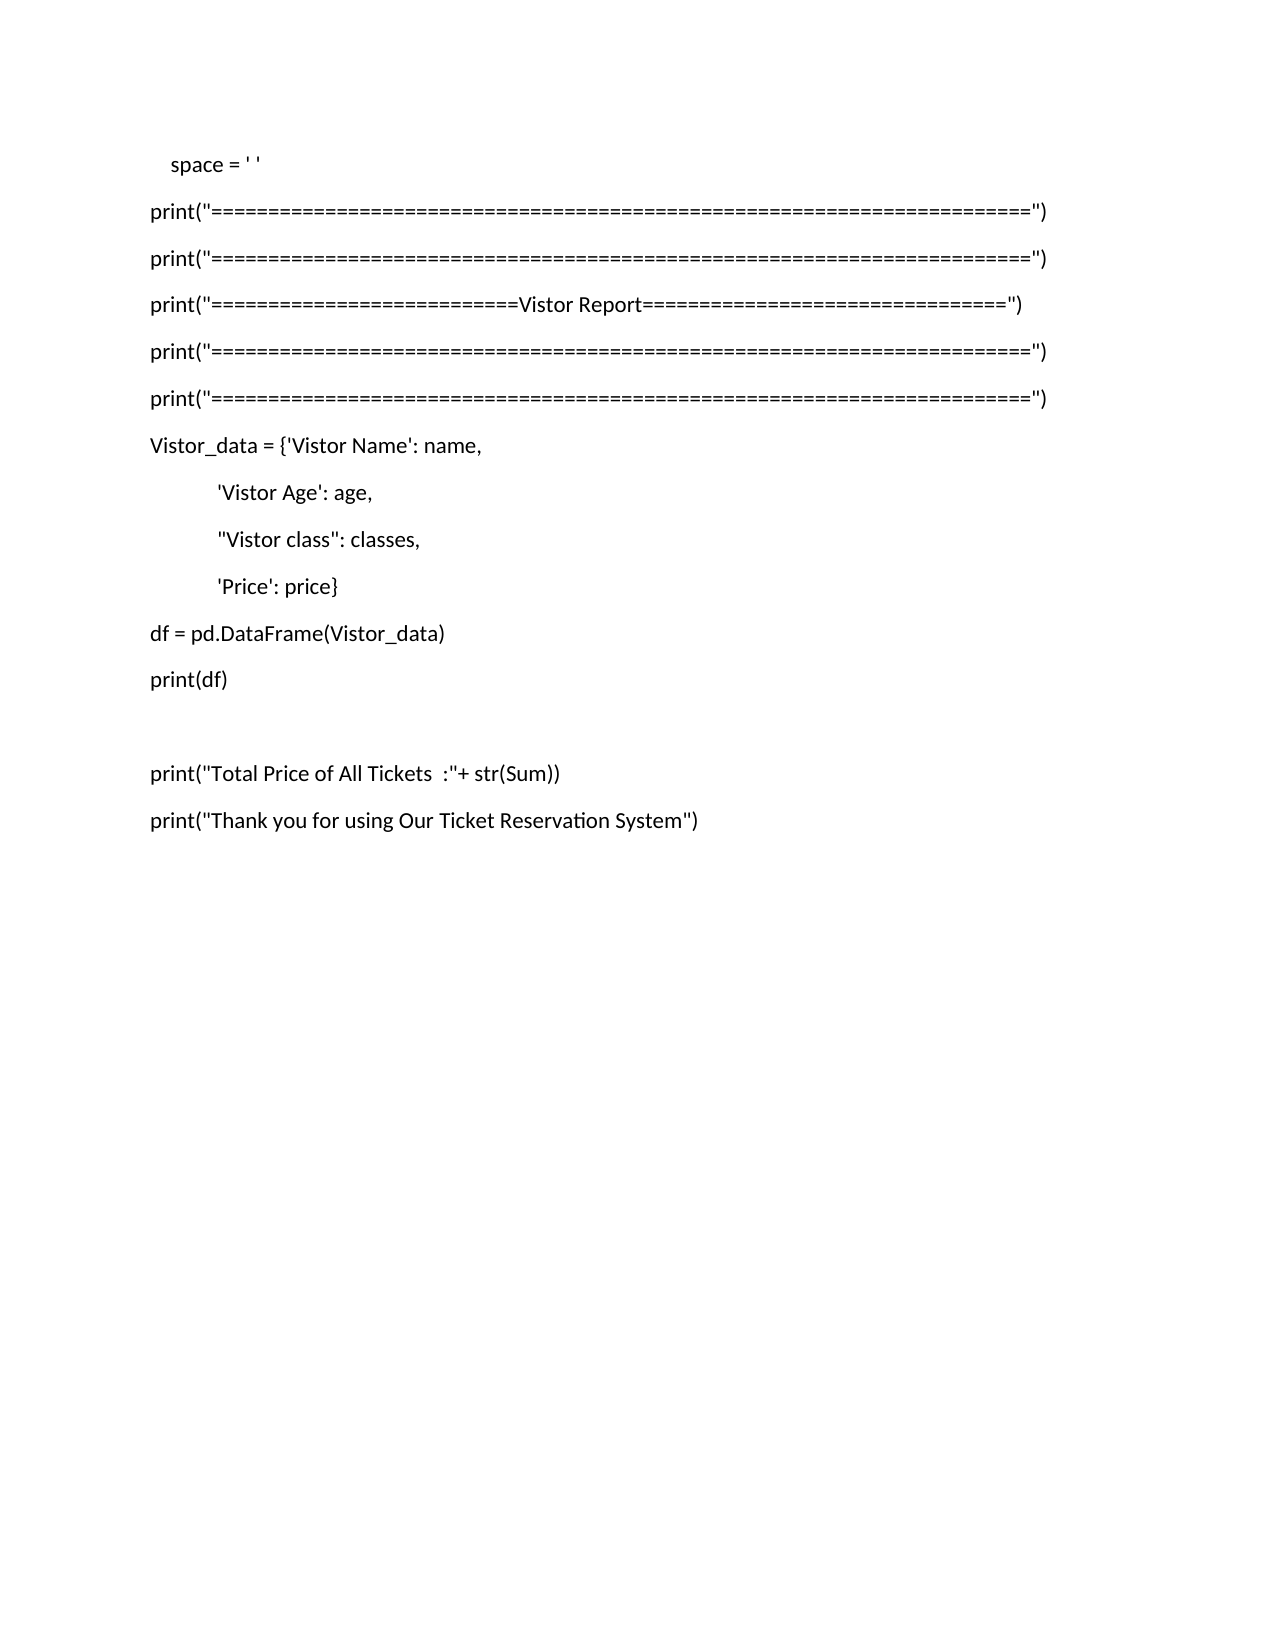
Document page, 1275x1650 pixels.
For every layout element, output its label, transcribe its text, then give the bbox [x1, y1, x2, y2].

text print("========================================================================") [150, 384, 1125, 412]
text print("Total Price of All Tickets :"+ str(Sum)) [150, 759, 1125, 787]
text print("========================================================================") [150, 197, 1125, 225]
text Vistor_data = {'Vistor Name': name, [150, 431, 1125, 459]
text print("========================================================================") [150, 337, 1125, 366]
text 'Price': price} [150, 572, 1125, 600]
text df = pd.DataFrame(Vistor_data) [150, 619, 1125, 647]
text "Vistor class": classes, [150, 525, 1125, 553]
text print(df) [150, 666, 1125, 694]
text space = ' ' [150, 150, 1125, 178]
text print("========================================================================") [150, 244, 1125, 272]
text print("Thank you for using Our Ticket Reservation System") [150, 806, 1125, 834]
text 'Vistor Age': age, [150, 478, 1125, 506]
text print("===========================Vistor Report================================") [150, 291, 1125, 319]
